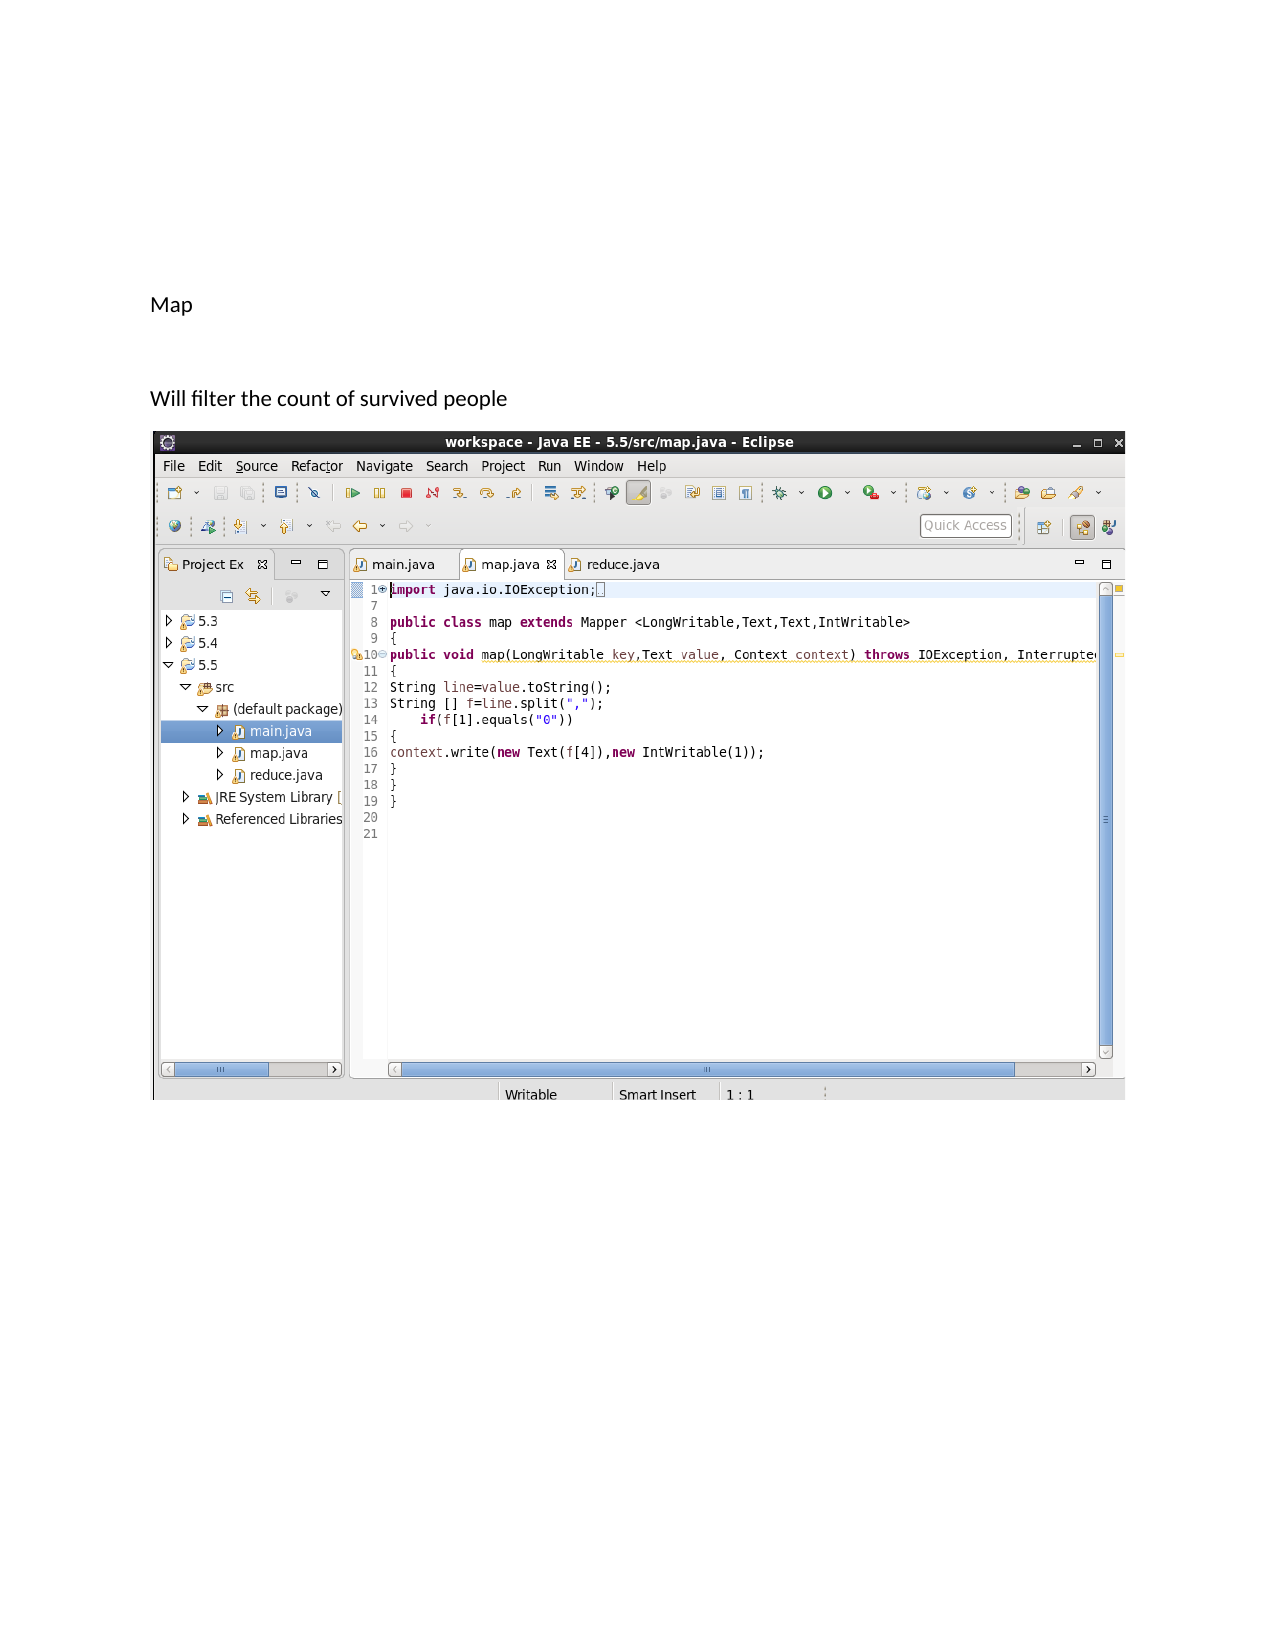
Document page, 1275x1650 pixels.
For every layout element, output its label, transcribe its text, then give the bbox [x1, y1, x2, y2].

picture [150, 431, 1125, 1100]
text Map [150, 291, 1125, 319]
text Will filter the count of survived people [150, 384, 1125, 412]
